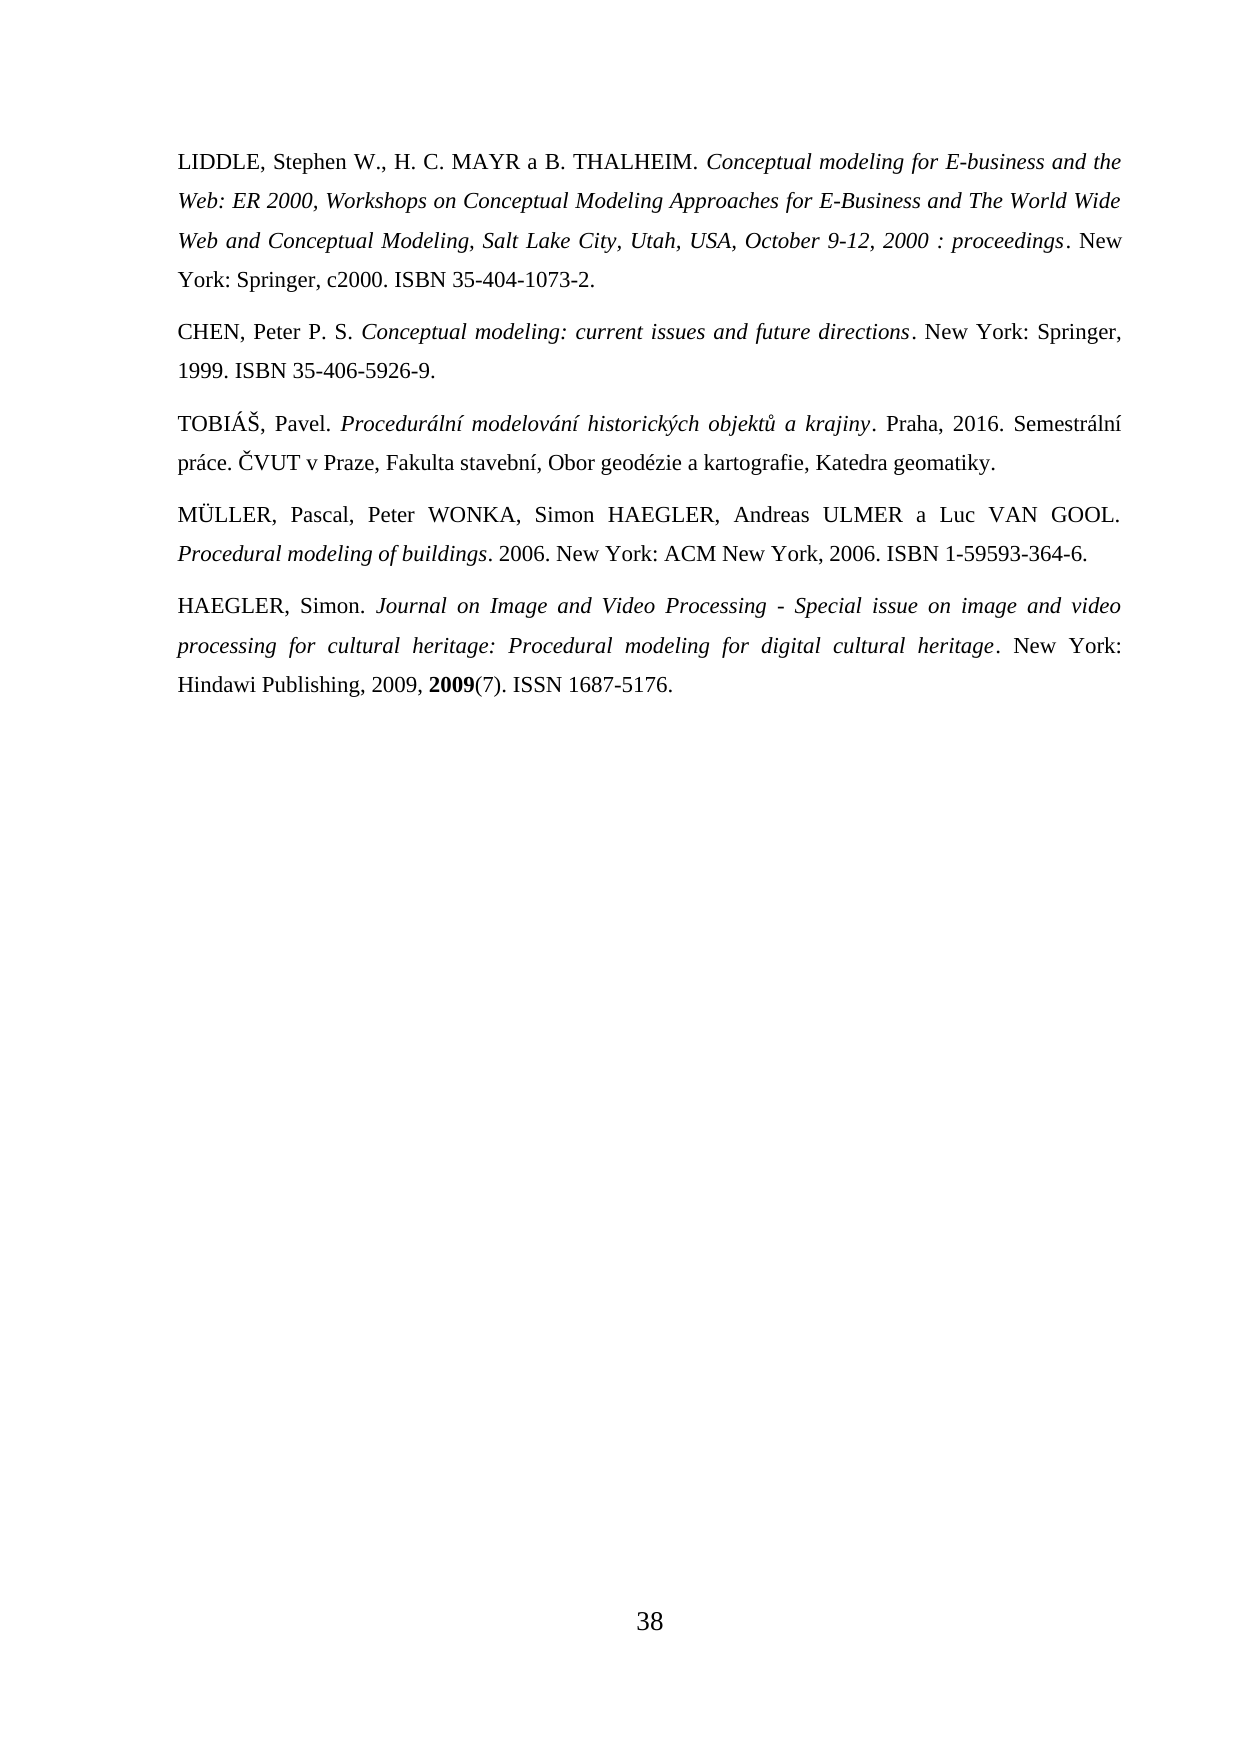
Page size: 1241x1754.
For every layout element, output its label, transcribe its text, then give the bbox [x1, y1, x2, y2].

text CHEN, Peter P. S. Conceptual modeling: current issues and future directions. New York: Springer, 1999. ISBN 35-406-5926-9. [177, 318, 1122, 384]
text HAEGLER, Simon. Journal on Image and Video Processing - Special issue on image and video processing for cultural heritage: Procedural modeling for digital cultural heritage. New York: Hindawi Publishing, 2009, 2009(7). ISSN 1687-5176. [177, 592, 1122, 698]
text MÜLLER, Pascal, Peter WONKA, Simon HAEGLER, Andreas ULMER a Luc VAN GOOL. Procedural modeling of buildings. 2006. New York: ACM New York, 2006. ISBN 1-59593-364-6. [177, 501, 1122, 567]
text LIDDLE, Stephen W., H. C. MAYR a B. THALHEIM. Conceptual modeling for E-business and the Web: ER 2000, Workshops on Conceptual Modeling Approaches for E-Business and The World Wide Web and Conceptual Modeling, Salt Lake City, Utah, USA, October 9-12, 2000 : proceedings. New York: Springer, c2000. ISBN 35-404-1073-2. [177, 148, 1122, 292]
text TOBIÁŠ, Pavel. Procedurální modelování historických objektů a krajiny. Praha, 2016. Semestrální práce. ČVUT v Praze, Fakulta stavební, Obor geodézie a kartografie, Katedra geomatiky. [177, 409, 1122, 475]
